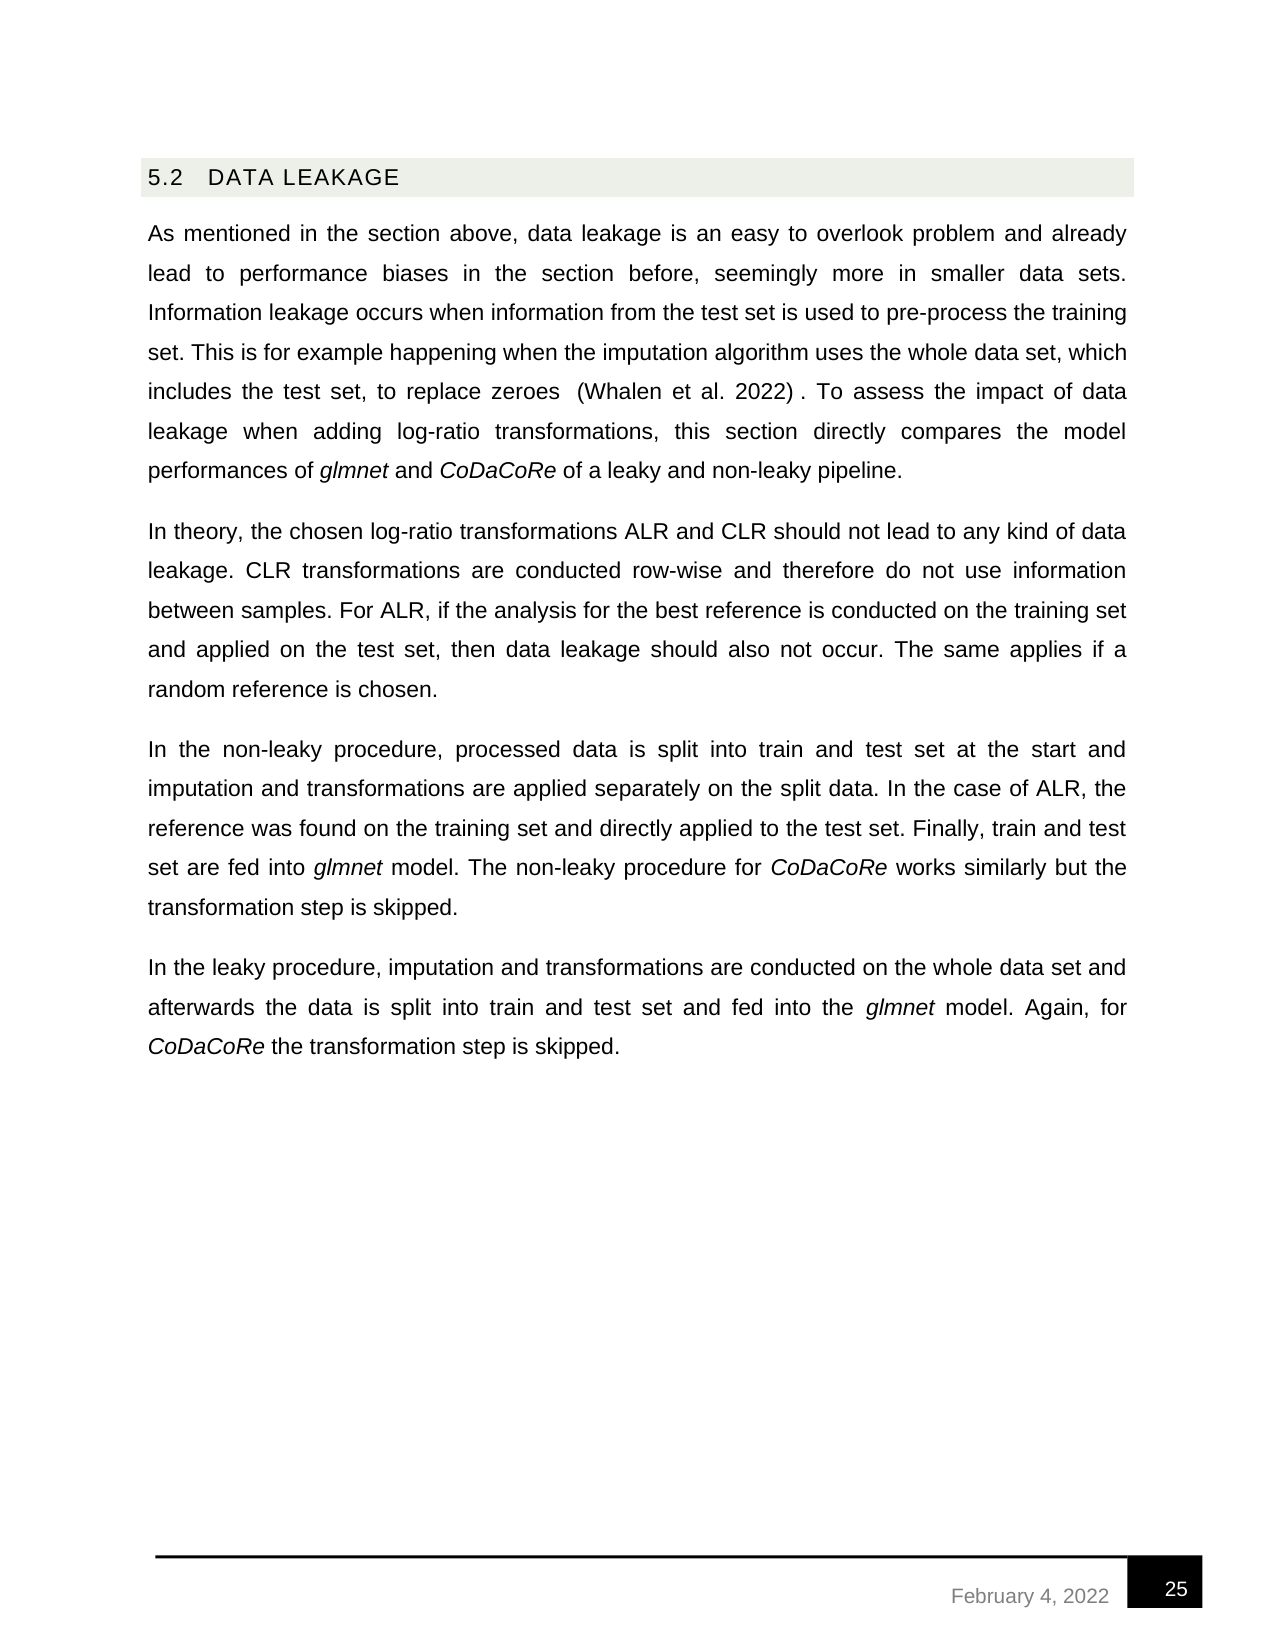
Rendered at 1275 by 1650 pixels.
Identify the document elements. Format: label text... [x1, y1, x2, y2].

subtitle Data leakage [148, 164, 1127, 191]
text In the non-leaky procedure, processed data is split into train and test set at the start and imputation and transformations are applied separately on the split data. In the case of ALR, the reference was found on the training set and directly applied to the test set. Finally, train and test set are fed into glmnet model. The non-leaky procedure for CoDaCoRe works similarly but the transformation step is skipped. [148, 736, 1127, 920]
text In theory, the chosen log-ratio transformations ALR and CLR should not lead to any kind of data leakage. CLR transformations are conducted row-wise and therefore do not use information between samples. For ALR, if the analysis for the best reference is conducted on the training set and applied on the test set, then data leakage should also not occur. The same applies if a random reference is chosen. [148, 518, 1127, 702]
text In the leaky procedure, imputation and transformations are conducted on the whole data set and afterwards the data is split into train and test set and fed into the glmnet model. Again, for CoDaCoRe the transformation step is skipped. [148, 954, 1127, 1059]
text As mentioned in the section above, data leakage is an easy to overlook problem and already lead to performance biases in the section before, seemingly more in smaller data sets. Information leakage occurs when information from the test set is used to pre-process the training set. This is for example happening when the imputation algorithm uses the whole data set, which includes the test set, to replace zeroes . To assess the impact of data leakage when adding log-ratio transformations, this section directly compares the model performances of glmnet and CoDaCoRe of a leaky and non-leaky pipeline. [148, 220, 1127, 484]
